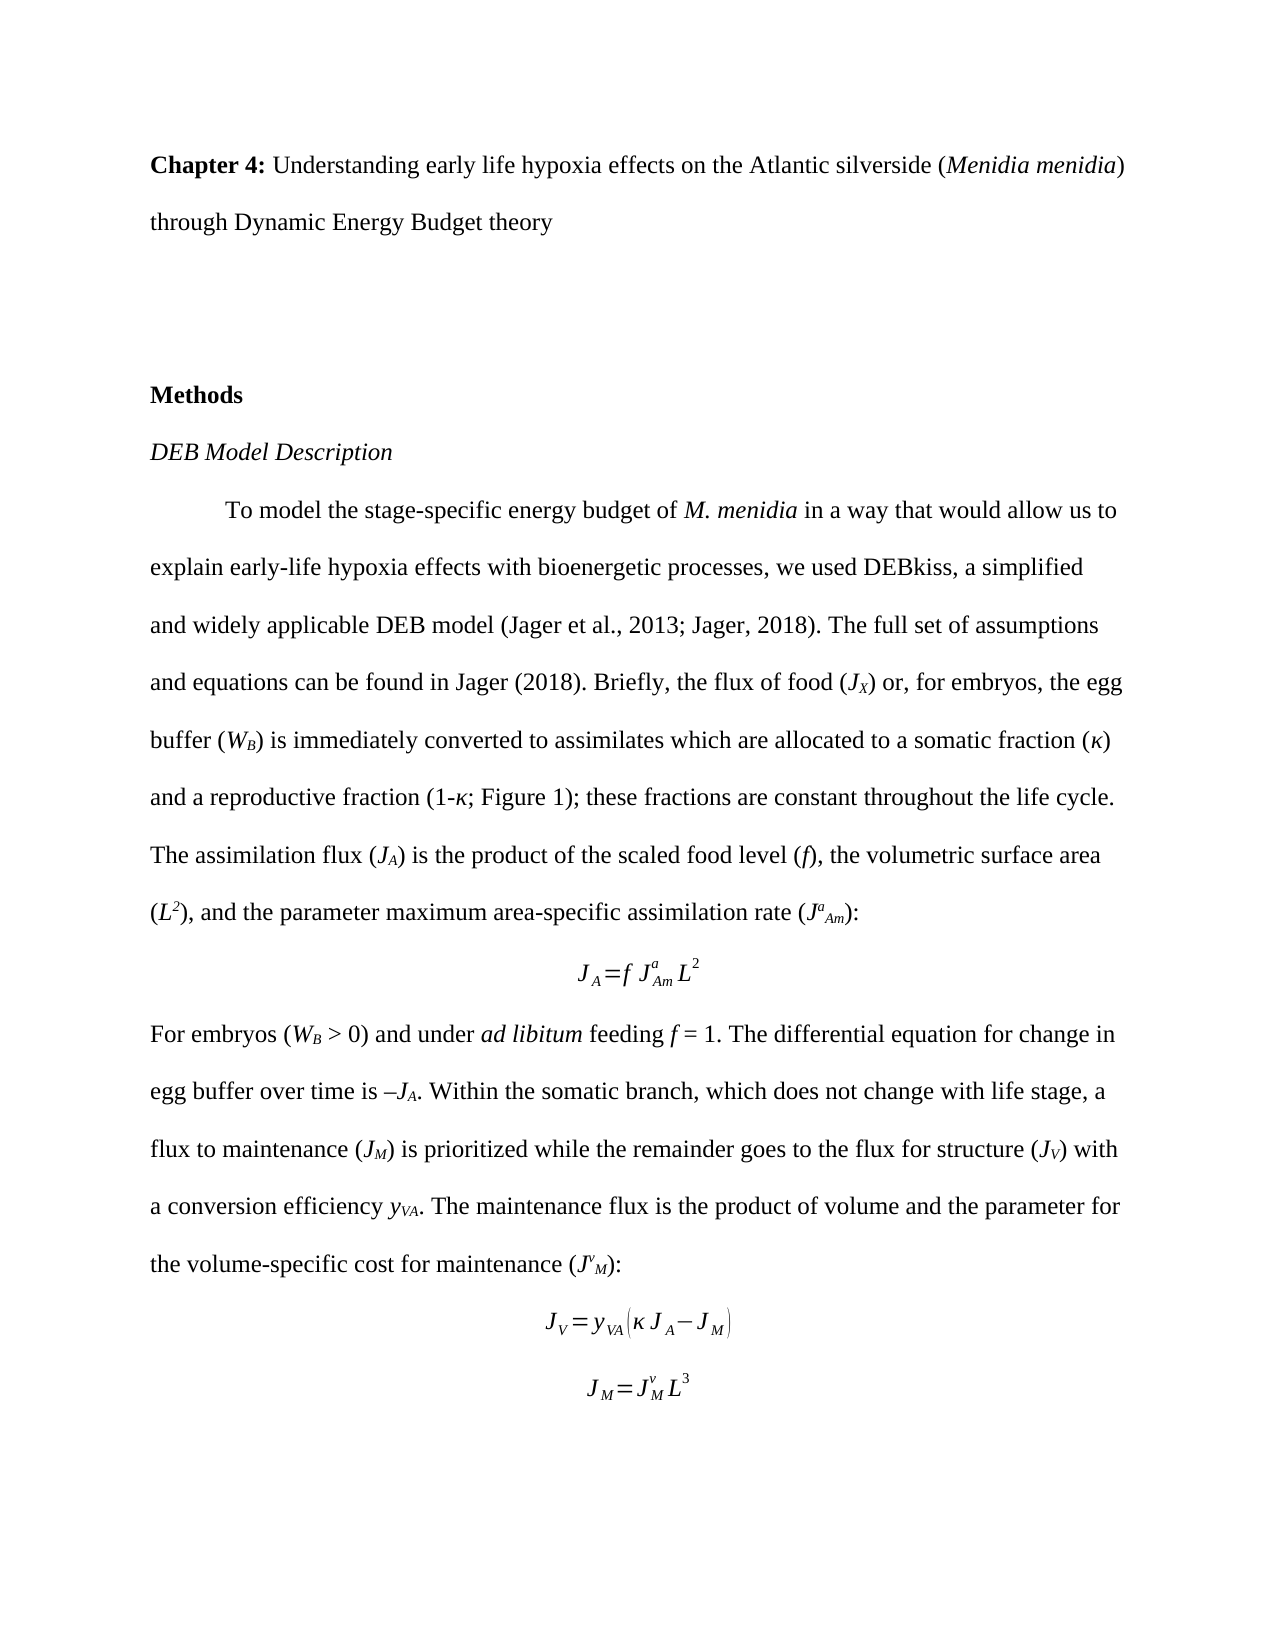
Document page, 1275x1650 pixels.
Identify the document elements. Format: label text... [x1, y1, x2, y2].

text Chapter 4: Understanding early life hypoxia effects on the Atlantic silverside (Menidia menidia) through Dynamic Energy Budget theory [150, 150, 1125, 236]
text Methods [150, 380, 1125, 409]
text DEB Model Description [150, 437, 1125, 466]
text To model the stage-specific energy budget of M. menidia in a way that would allow us to explain early-life hypoxia effects with bioenergetic processes, we used DEBkiss, a simplified and widely applicable DEB model (Jager et al., 2013; Jager, 2018). The full set of assumptions and equations can be found in Jager (2018). Briefly, the flux of food (JX) or, for embryos, the egg buffer (WB) is immediately converted to assimilates which are allocated to a somatic fraction (κ) and a reproductive fraction (1-κ; Figure 1); these fractions are constant throughout the life cycle. The assimilation flux (JA) is the product of the scaled food level (f), the volumetric surface area (L2), and the parameter maximum area-specific assimilation rate (JaAm): [150, 495, 1125, 926]
text For embryos (WB > 0) and under ad libitum feeding f = 1. The differential equation for change in egg buffer over time is –JA. Within the somatic branch, which does not change with life stage, a flux to maintenance (JM) is prioritized while the remainder goes to the flux for structure (JV) with a conversion efficiency yVA. The maintenance flux is the product of volume and the parameter for the volume-specific cost for maintenance (JvM): [150, 1019, 1125, 1277]
